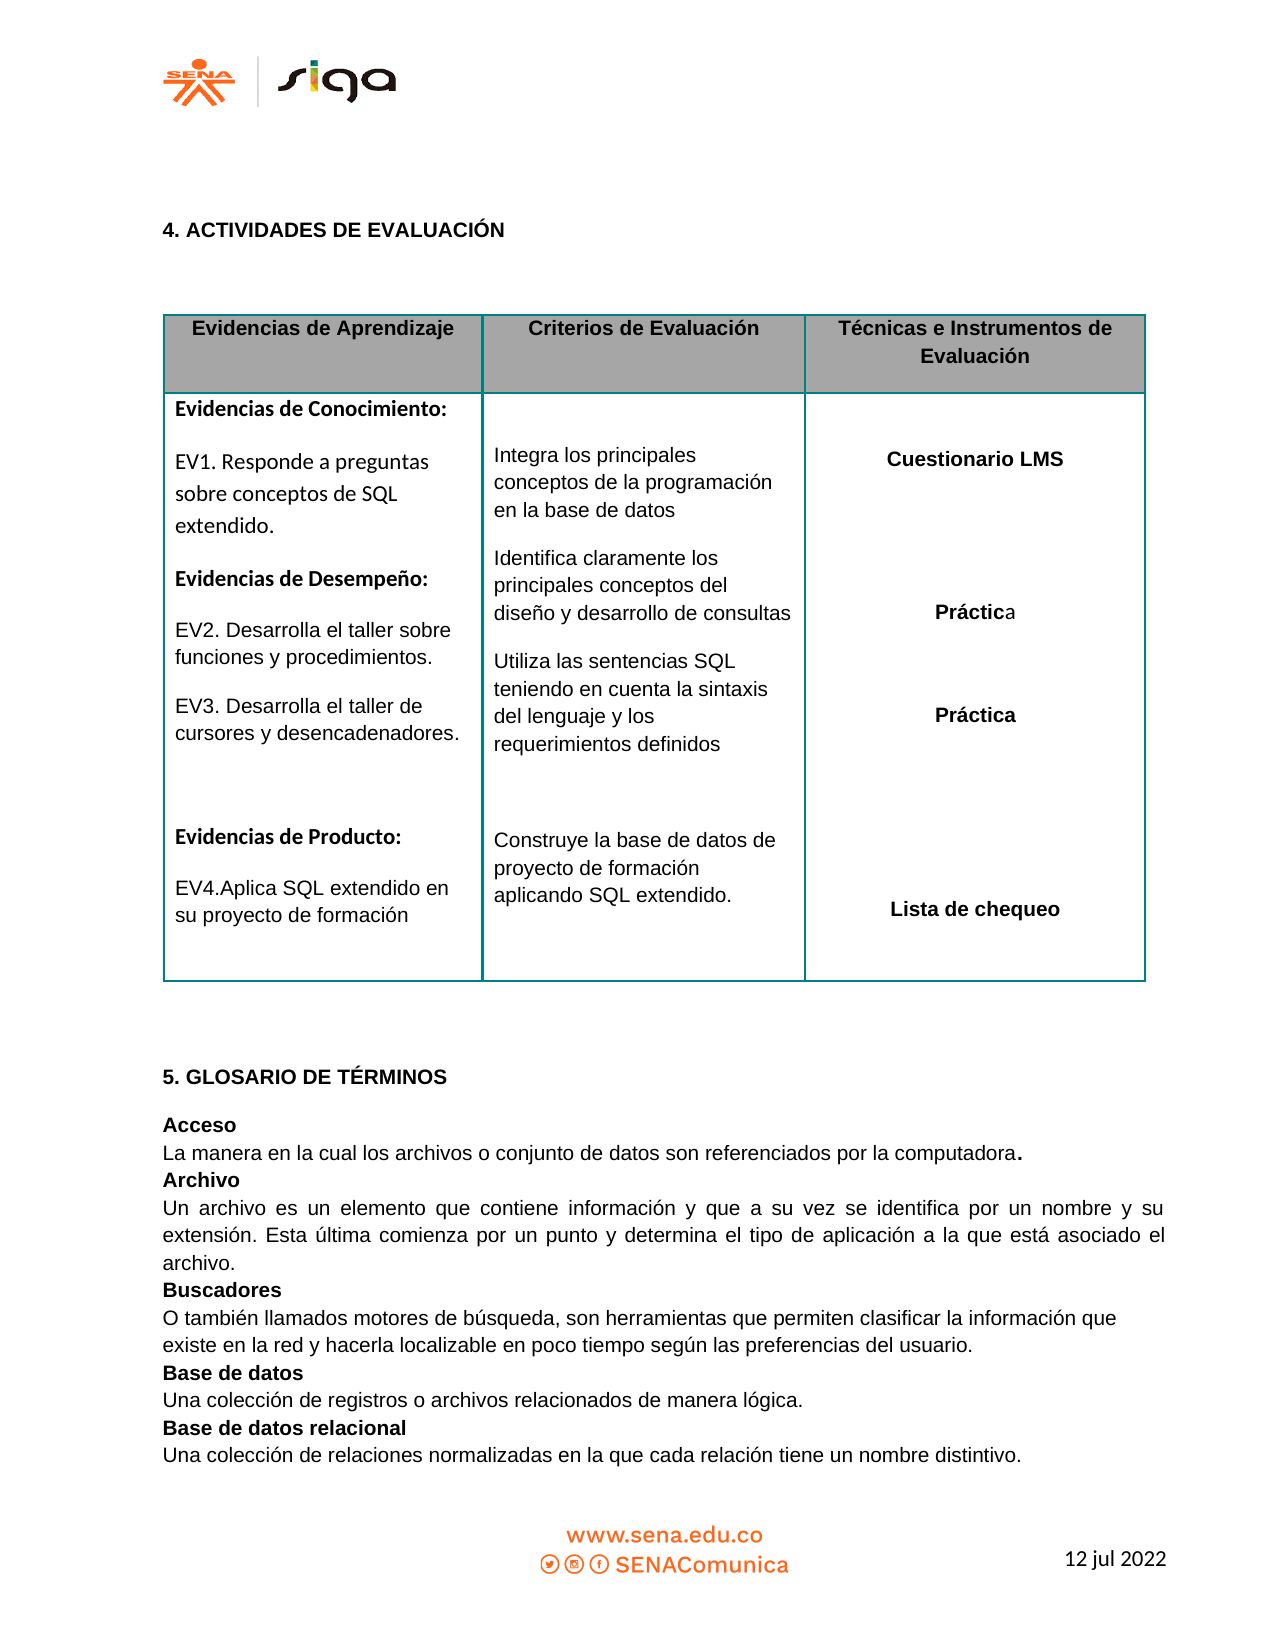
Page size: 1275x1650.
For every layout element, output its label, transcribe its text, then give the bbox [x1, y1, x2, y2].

table_header Técnicas e Instrumentos de Evaluación [806, 316, 1144, 392]
table_cell Evidencias de Conocimiento: EV1. Responde a preguntas sobre conceptos de SQL extendido. Evidencias de Desempeño: EV2. Desarrolla el taller sobre funciones y procedimientos. EV3. Desarrolla el taller de cursores y desencadenadores. Evidencias de Producto: EV4.Aplica SQL extendido en su proyecto de formación [165, 394, 481, 980]
picture [540, 1523, 789, 1574]
text Base de datos relacional [162, 1415, 1167, 1439]
table_cell Integra los principales conceptos de la programación en la base de datos Identifica claramente los principales conceptos del diseño y desarrollo de consultas Utiliza las sentencias SQL teniendo en cuenta la sintaxis del lenguaje y los requerimientos definidos Construye la base de datos de proyecto de formación aplicando SQL extendido. [484, 394, 804, 980]
text Base de datos [162, 1360, 1167, 1384]
table_header Criterios de Evaluación [484, 316, 804, 392]
table_cell Cuestionario LMS Práctica Práctica Lista de chequeo [806, 394, 1144, 980]
text Archivo [162, 1168, 1167, 1192]
text 4. ACTIVIDADES DE EVALUACIÓN [162, 217, 1167, 241]
text 5. GLOSARIO DE TÉRMINOS [162, 1064, 1167, 1088]
text Acceso [162, 1113, 1167, 1137]
picture [12, 54, 544, 110]
table_header Evidencias de Aprendizaje [165, 316, 481, 392]
text Una colección de relaciones normalizadas en la que cada relación tiene un nombre distintivo. [162, 1443, 1167, 1467]
text Un archivo es un elemento que contiene información y que a su vez se identifica por un nombre y su extensión. Esta última comienza por un punto y determina el tipo de aplicación a la que está asociado el archivo. [162, 1195, 1167, 1274]
text O también llamados motores de búsqueda, son herramientas que permiten clasificar la información que existe en la red y hacerla localizable en poco tiempo según las preferencias del usuario. [162, 1305, 1167, 1357]
text Una colección de registros o archivos relacionados de manera lógica. [162, 1388, 1167, 1412]
text La manera en la cual los archivos o conjunto de datos son referenciados por la computadora. [162, 1140, 1167, 1164]
text Buscadores [162, 1278, 1167, 1302]
